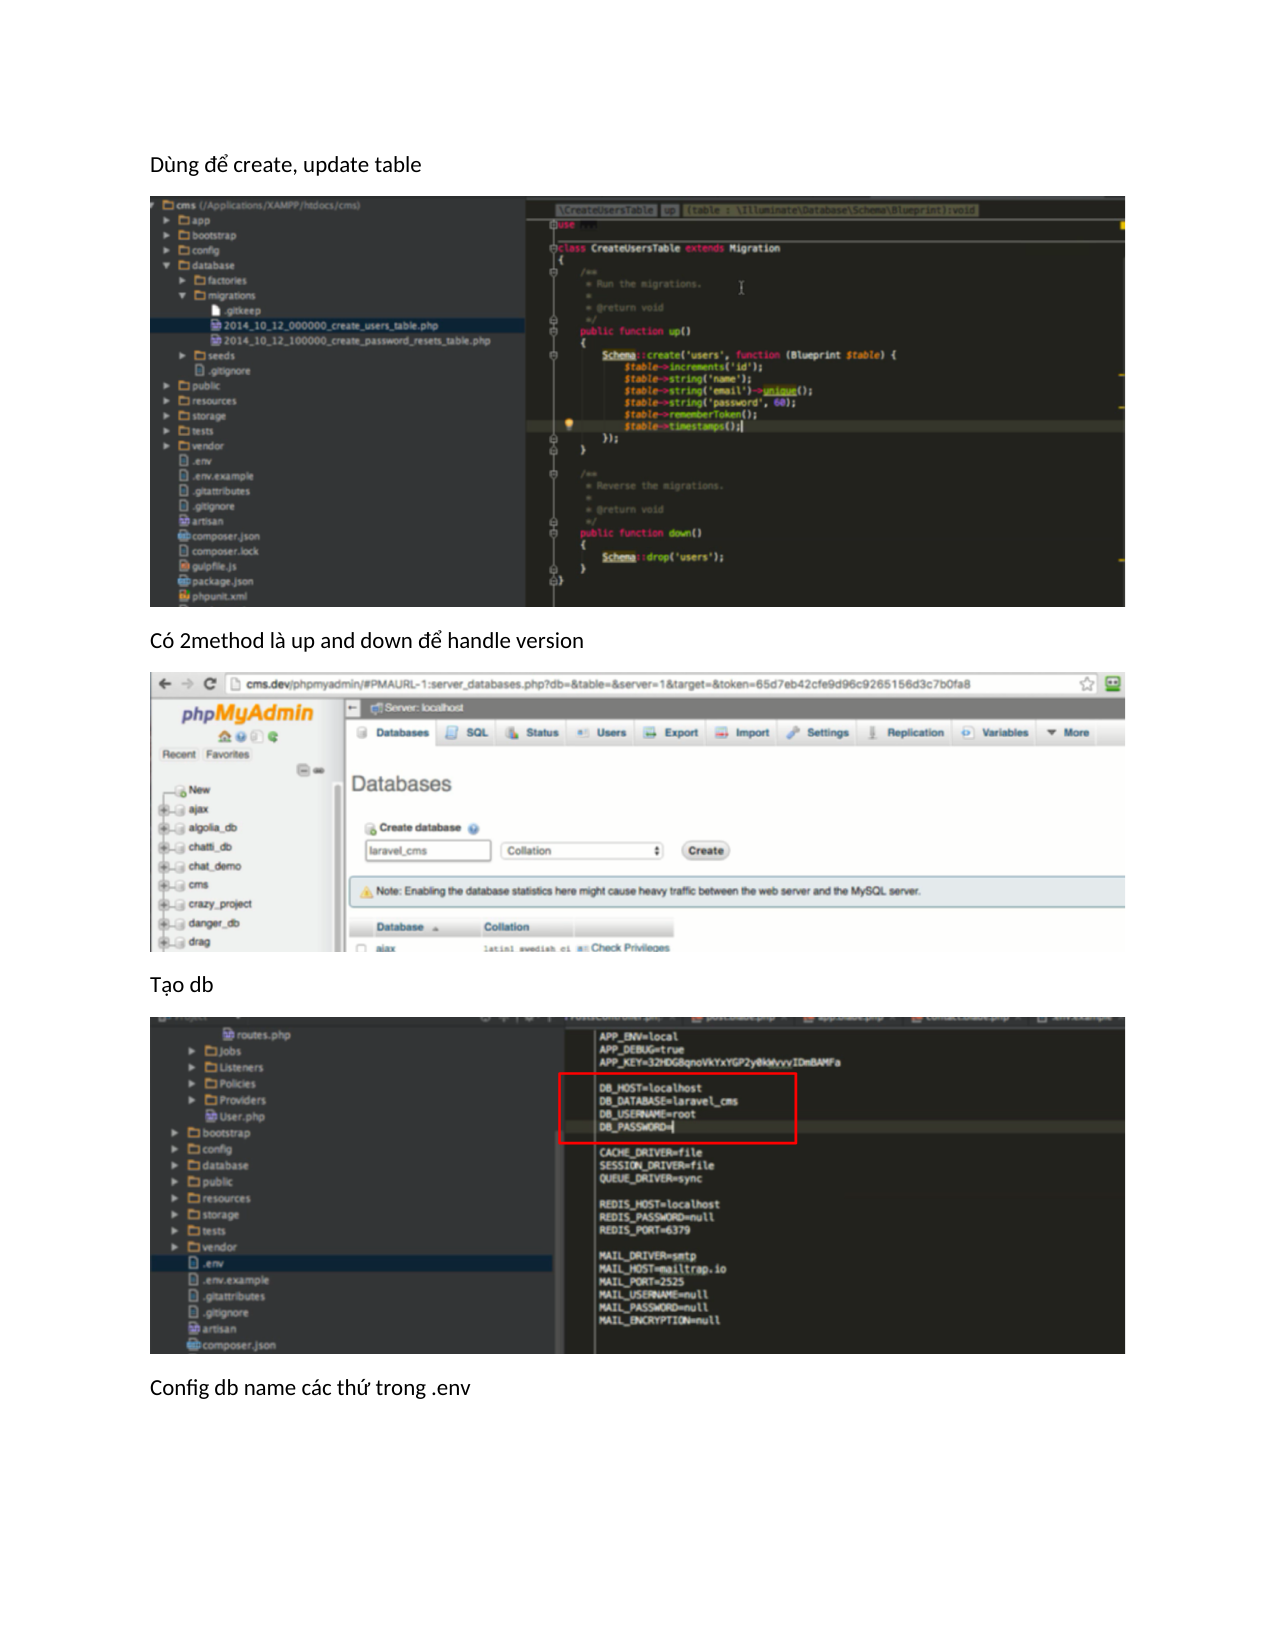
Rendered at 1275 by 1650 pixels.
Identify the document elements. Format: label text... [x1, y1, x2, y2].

picture [150, 196, 1125, 607]
picture [150, 672, 1125, 952]
picture [150, 1017, 1125, 1354]
text Có 2method là up and down để handle version [150, 626, 1125, 654]
text Config db name các thứ trong .env [150, 1373, 1125, 1401]
text Dùng để create, update table [150, 150, 1125, 178]
text Tạo db [150, 970, 1125, 998]
